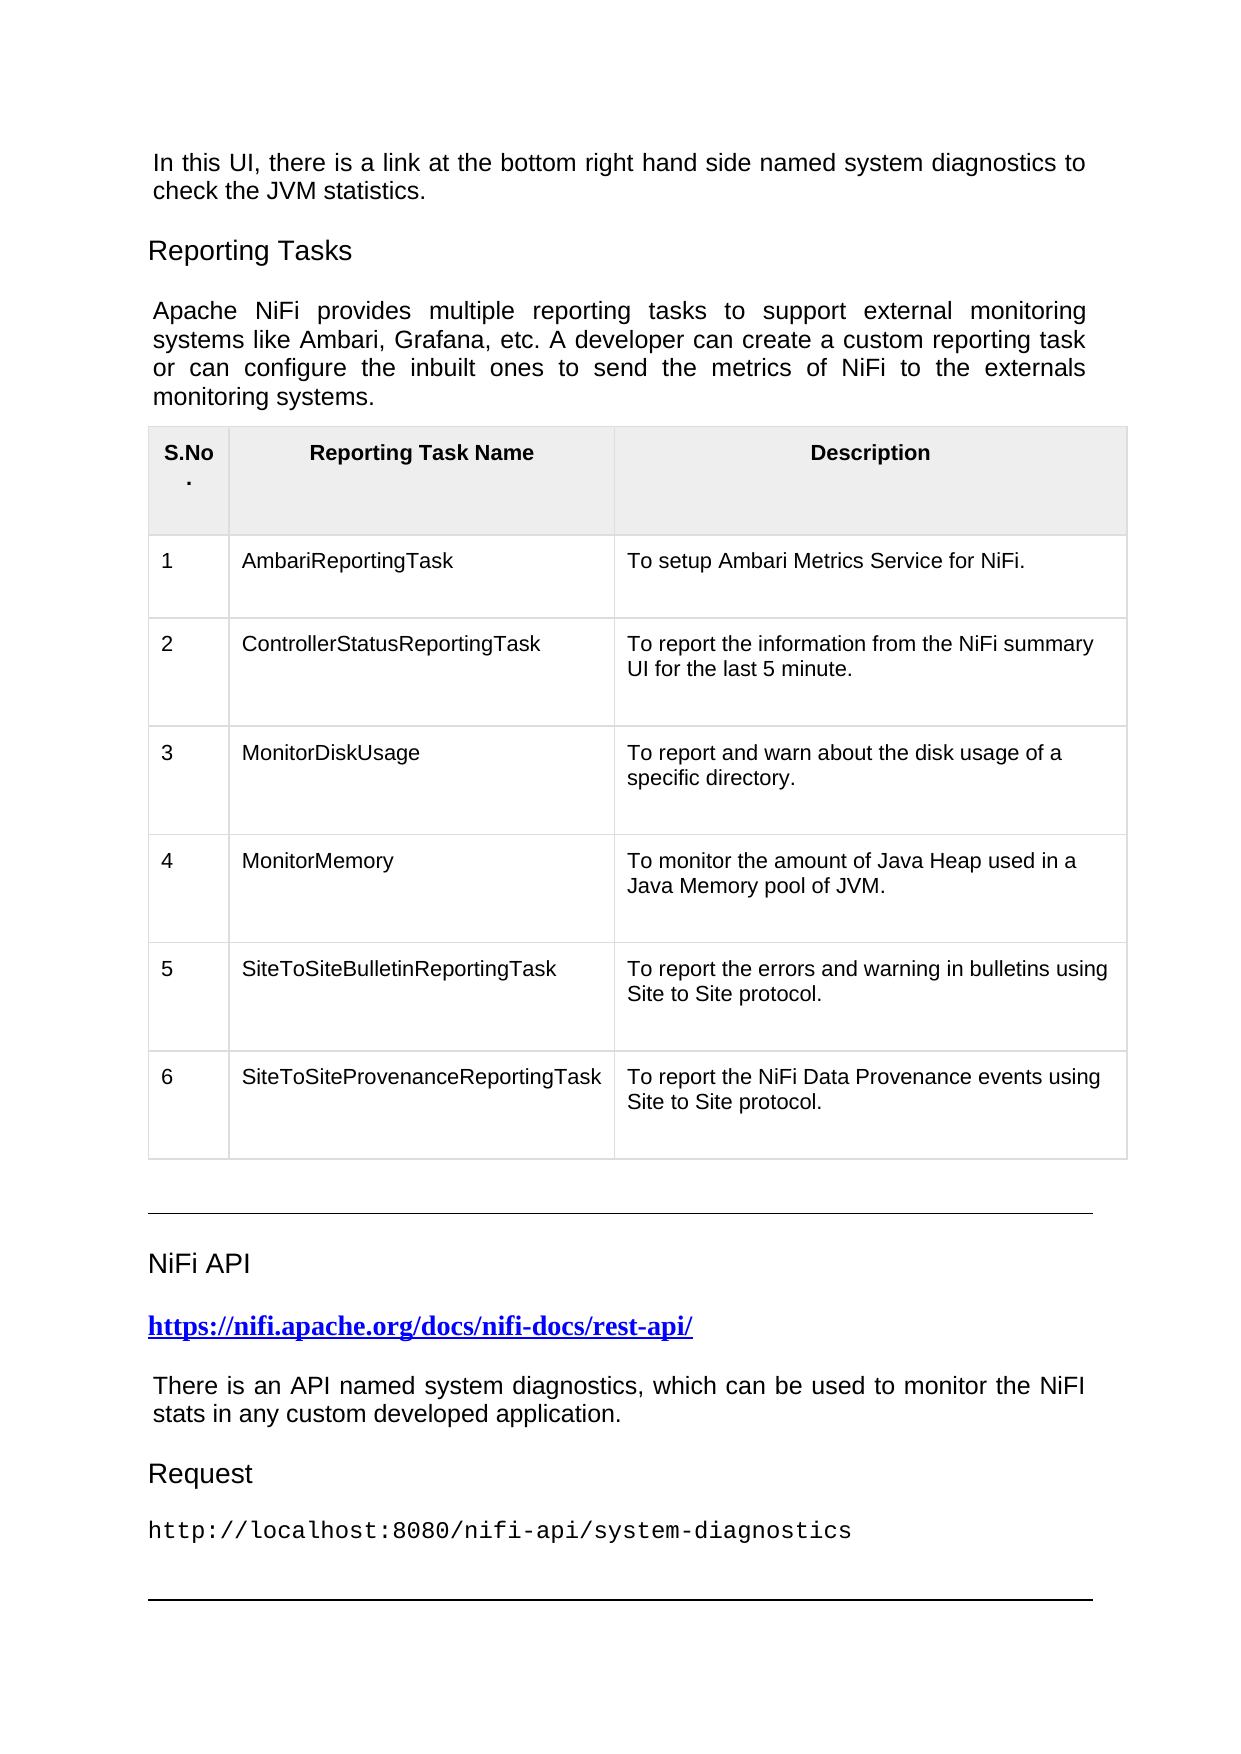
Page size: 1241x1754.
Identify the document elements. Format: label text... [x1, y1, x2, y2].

table_cell SiteToSiteBulletinReportingTask [230, 943, 614, 1050]
table_cell ControllerStatusReportingTask [230, 619, 614, 725]
table_cell To monitor the amount of Java Heap used in a Java Memory pool of JVM. [615, 835, 1126, 942]
table_cell To setup Ambari Metrics Service for NiFi. [615, 536, 1126, 617]
table_cell 2 [149, 619, 228, 725]
table_cell MonitorDiskUsage [230, 727, 614, 833]
table_cell AmbariReportingTask [230, 536, 614, 617]
text There is an API named system diagnostics, which can be used to monitor the NiFI stats in any custom developed application. [153, 1371, 1088, 1428]
table_cell MonitorMemory [230, 835, 614, 942]
table_cell To report the NiFi Data Provenance events using Site to Site protocol. [615, 1052, 1126, 1158]
text Apache NiFi provides multiple reporting tasks to support external monitoring systems like Ambari, Grafana, etc. A developer can create a custom reporting task or can configure the inbuilt ones to send the metrics of NiFi to the externals monitoring systems. [153, 296, 1088, 411]
table_cell 1 [149, 536, 228, 617]
table_cell To report the information from the NiFi summary UI for the last 5 minute. [615, 619, 1126, 725]
table_cell SiteToSiteProvenanceReportingTask [230, 1052, 614, 1158]
table_cell To report and warn about the disk usage of a specific directory. [615, 727, 1126, 833]
subtitle https://nifi.apache.org/docs/nifi-docs/rest-api/ [148, 1309, 1093, 1341]
table_cell 6 [149, 1052, 228, 1158]
subtitle NiFi API [148, 1247, 1093, 1280]
table_header S.No. [149, 427, 229, 534]
text http://localhost:8080/nifi-api/system-diagnostics [148, 1519, 1093, 1546]
table_cell To report the errors and warning in bulletins using Site to Site protocol. [615, 943, 1126, 1050]
table_header Description [615, 427, 1126, 534]
subtitle Reporting Tasks [148, 234, 1093, 267]
text In this UI, there is a link at the bottom right hand side named system diagnostics to check the JVM statistics. [153, 148, 1088, 205]
table_cell 4 [149, 835, 228, 942]
subtitle Request [148, 1457, 1093, 1490]
table_cell 5 [149, 943, 228, 1050]
table_header Reporting Task Name [230, 427, 614, 534]
table_cell 3 [149, 727, 228, 833]
